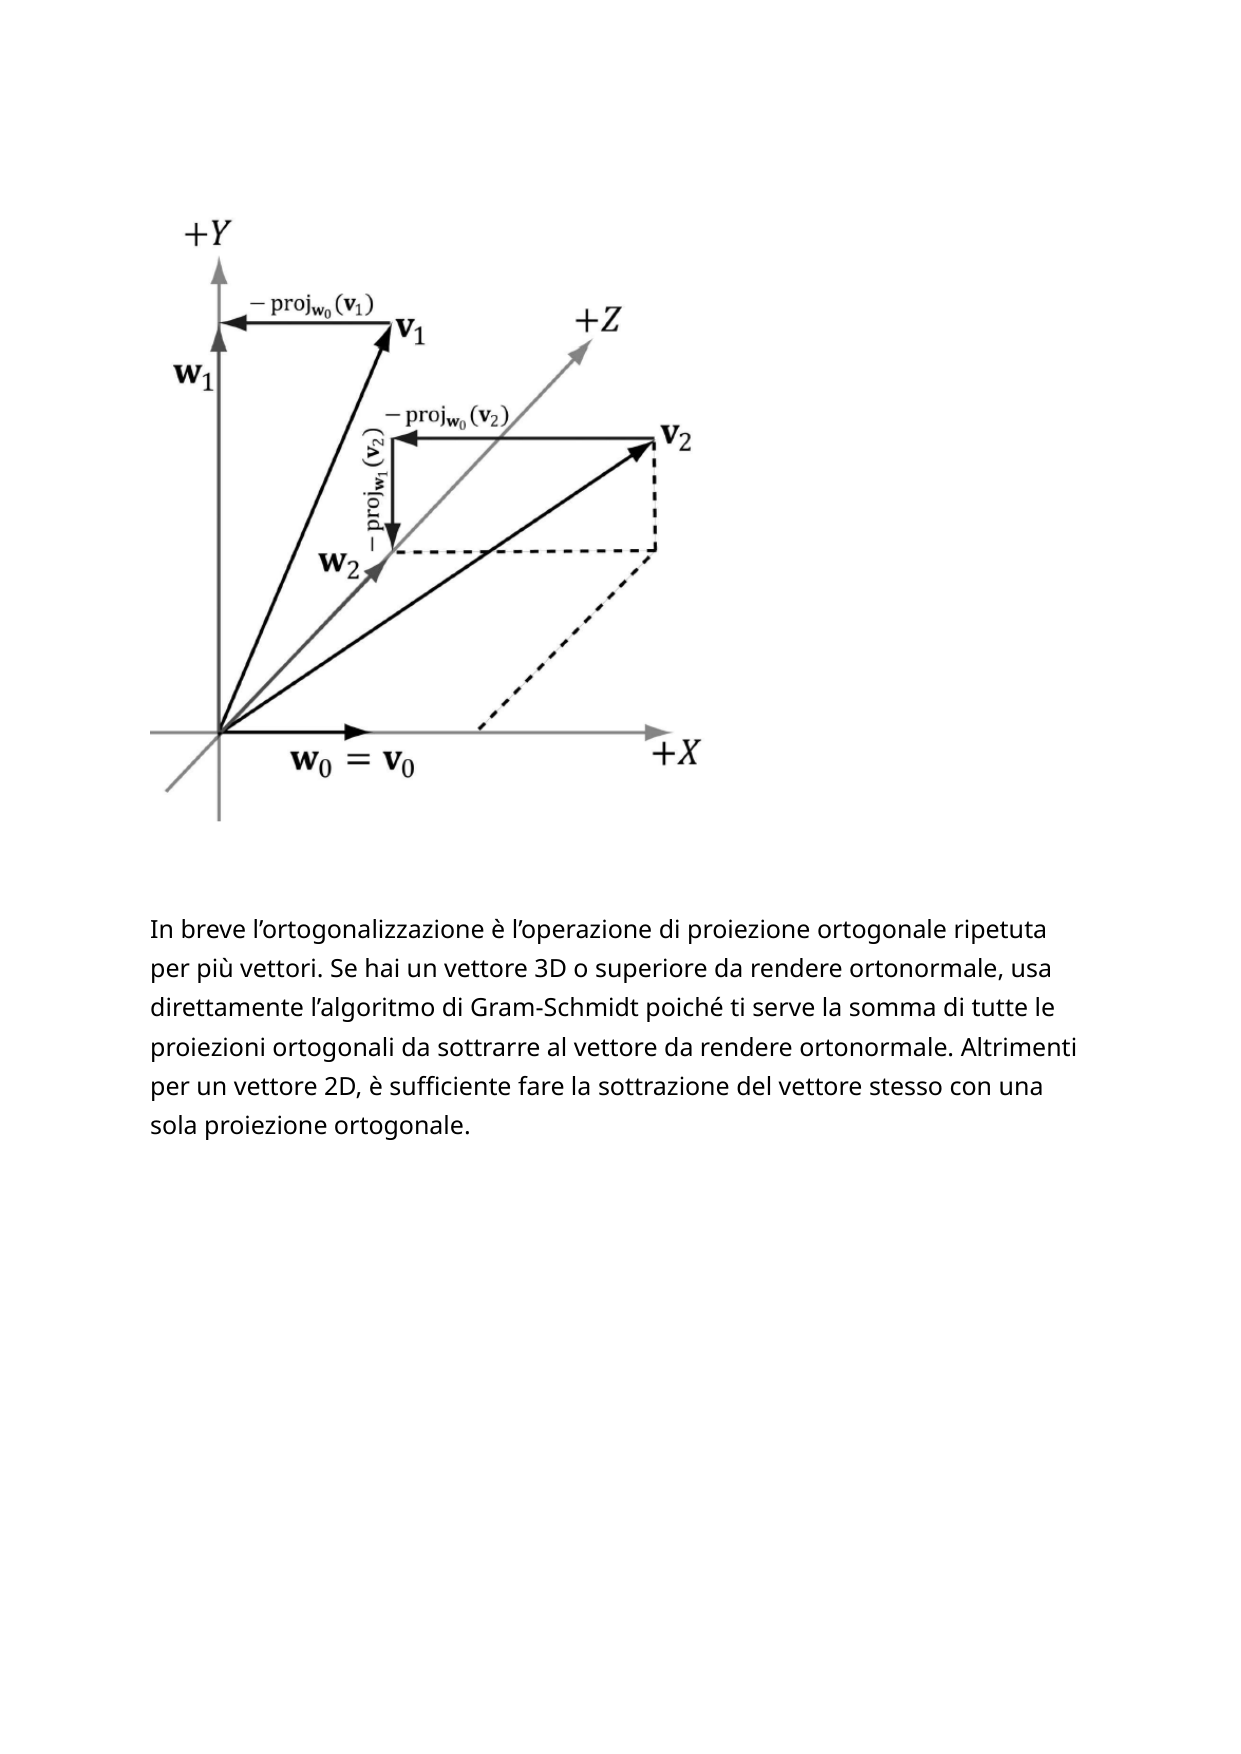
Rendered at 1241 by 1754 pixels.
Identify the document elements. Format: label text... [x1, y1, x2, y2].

text In breve l’ortogonalizzazione è l’operazione di proiezione ortogonale ripetuta per più vettori. Se hai un vettore 3D o superiore da rendere ortonormale, usa direttamente l’algoritmo di Gram-Schmidt poiché ti serve la somma di tutte le proiezioni ortogonali da sottrarre al vettore da rendere ortonormale. Altrimenti per un vettore 2D, è sufficiente fare la sottrazione del vettore stesso con una sola proiezione ortogonale. [150, 912, 1090, 1142]
picture [150, 205, 715, 834]
